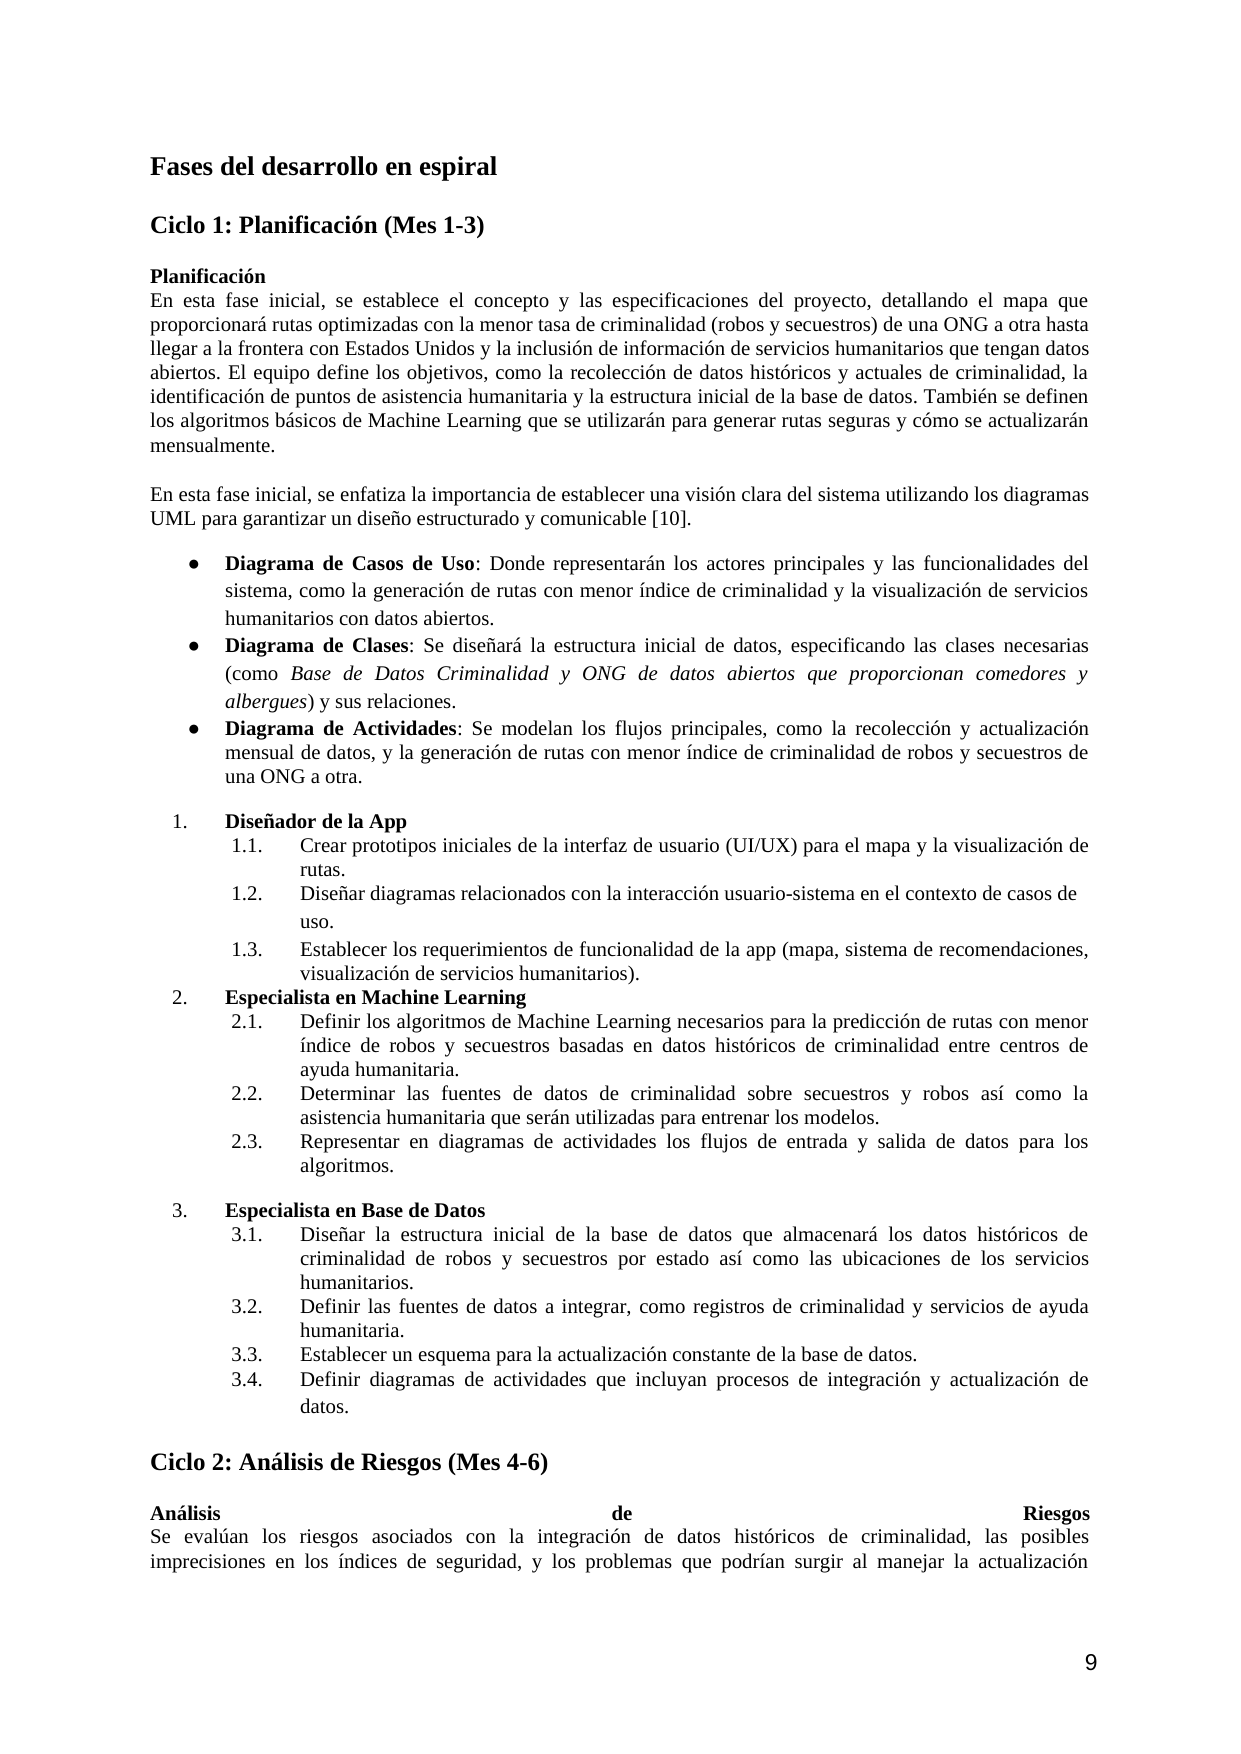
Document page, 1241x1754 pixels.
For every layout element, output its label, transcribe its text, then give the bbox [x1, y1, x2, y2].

text En esta fase inicial, se enfatiza la importancia de establecer una visión clara del sistema utilizando los diagramas UML para garantizar un diseño estructurado y comunicable [10]. [150, 482, 1090, 530]
subtitle Ciclo 1: Planificación (Mes 1-3) [150, 210, 1090, 239]
subtitle Diseñar la estructura inicial de la base de datos que almacenará los datos históricos de criminalidad de robos y secuestros por estado así como las ubicaciones de los servicios humanitarios. [262, 1222, 1090, 1294]
subtitle Fases del desarrollo en espiral [150, 150, 1090, 181]
subtitle Establecer un esquema para la actualización constante de la base de datos. [262, 1342, 1090, 1366]
list Definir diagramas de actividades que incluyan procesos de integración y actualización de datos. [262, 1366, 1090, 1418]
subtitle Representar en diagramas de actividades los flujos de entrada y salida de datos para los algoritmos. [262, 1129, 1090, 1177]
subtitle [150, 1500, 1090, 1573]
subtitle Determinar las fuentes de datos de criminalidad sobre secuestros y robos así como la asistencia humanitaria que serán utilizadas para entrenar los modelos. [262, 1081, 1090, 1129]
subtitle Diseñador de la App [187, 809, 1090, 833]
subtitle Crear prototipos iniciales de la interfaz de usuario (UI/UX) para el mapa y la visualización de rutas. [262, 833, 1090, 881]
subtitle Planificación En esta fase inicial, se establece el concepto y las especificaciones del proyecto, detallando el mapa que proporcionará rutas optimizadas con la menor tasa de criminalidad (robos y secuestros) de una ONG a otra hasta llegar a la frontera con Estados Unidos y la inclusión de información de servicios humanitarios que tengan datos abiertos. El equipo define los objetivos, como la recolección de datos históricos y actuales de criminalidad, la identificación de puntos de asistencia humanitaria y la estructura inicial de la base de datos. También se definen los algoritmos básicos de Machine Learning que se utilizarán para generar rutas seguras y cómo se actualizarán mensualmente. [150, 264, 1090, 457]
subtitle Definir los algoritmos de Machine Learning necesarios para la predicción de rutas con menor índice de robos y secuestros basadas en datos históricos de criminalidad entre centros de ayuda humanitaria. [262, 1009, 1090, 1081]
list Diagrama de Casos de Uso: Donde representarán los actores principales y las funcionalidades del sistema, como la generación de rutas con menor índice de criminalidad y la visualización de servicios humanitarios con datos abiertos. [187, 551, 1090, 630]
subtitle Ciclo 2: Análisis de Riesgos (Mes 4-6) [150, 1447, 1090, 1475]
subtitle Especialista en Machine Learning [187, 985, 1090, 1009]
list Diagrama de Actividades: Se modelan los flujos principales, como la recolección y actualización mensual de datos, y la generación de rutas con menor índice de criminalidad de robos y secuestros de una ONG a otra. [187, 716, 1090, 788]
list Diagrama de Clases: Se diseñará la estructura inicial de datos, especificando las clases necesarias (como Base de Datos Criminalidad y ONG de datos abiertos que proporcionan comedores y albergues) y sus relaciones. [187, 633, 1090, 713]
subtitle Especialista en Base de Datos [187, 1198, 1090, 1222]
subtitle Definir las fuentes de datos a integrar, como registros de criminalidad y servicios de ayuda humanitaria. [262, 1294, 1090, 1342]
subtitle Establecer los requerimientos de funcionalidad de la app (mapa, sistema de recomendaciones, visualización de servicios humanitarios). [262, 937, 1090, 985]
list Diseñar diagramas relacionados con la interacción usuario-sistema en el contexto de casos de uso. [262, 881, 1090, 933]
